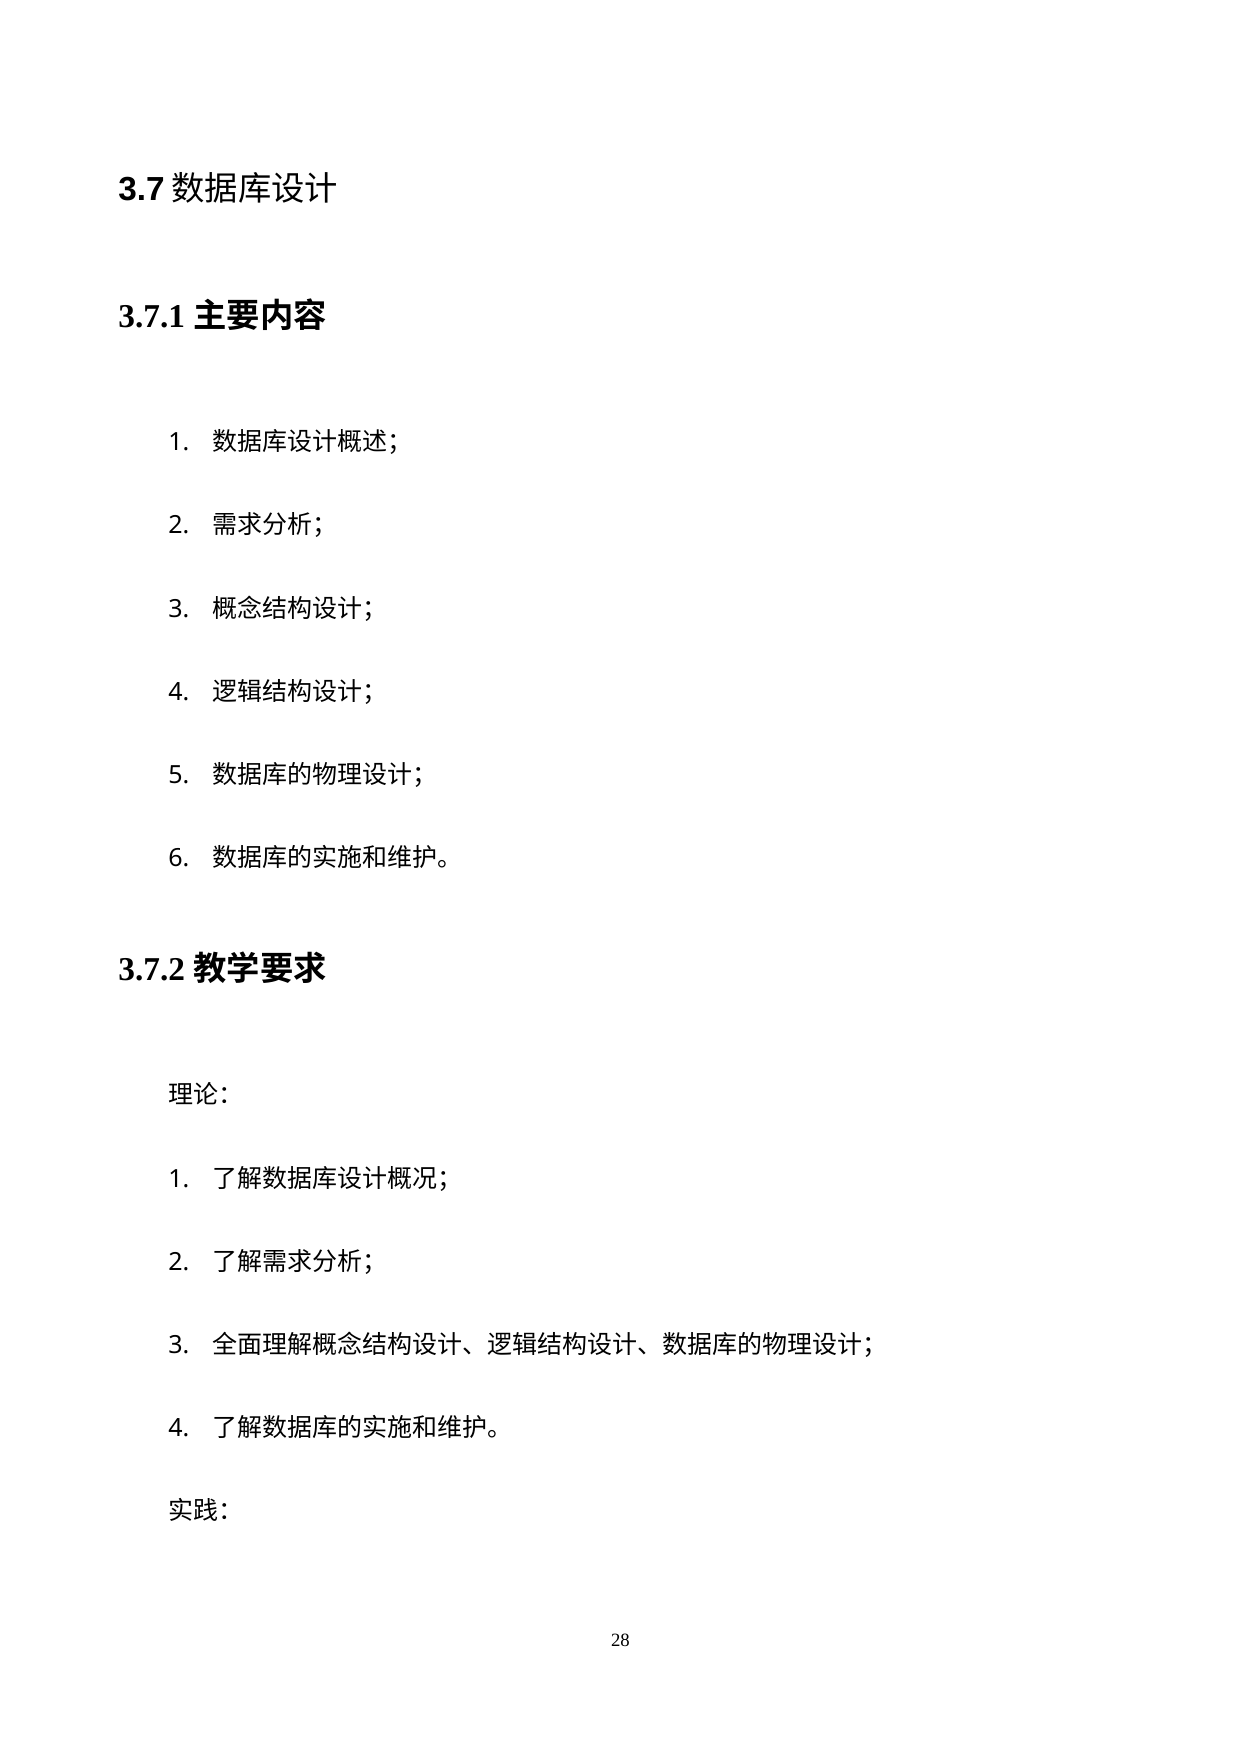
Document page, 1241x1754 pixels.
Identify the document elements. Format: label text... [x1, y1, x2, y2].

subtitle 3.7数据库设计 [118, 153, 1122, 218]
list 逻辑结构设计； [168, 657, 1122, 722]
text 实践： [168, 1476, 1122, 1541]
subtitle 3.7.1 主要内容 [118, 280, 1122, 345]
list 了解需求分析； [168, 1227, 1122, 1292]
subtitle 3.7.2 教学要求 [118, 933, 1122, 998]
text 理论： [168, 1061, 1122, 1126]
list 数据库的实施和维护。 [168, 823, 1122, 888]
list 全面理解概念结构设计、逻辑结构设计、数据库的物理设计； [168, 1310, 1122, 1375]
list 了解数据库设计概况； [168, 1144, 1122, 1209]
list 概念结构设计； [168, 574, 1122, 639]
list 数据库的物理设计； [168, 740, 1122, 805]
list 需求分析； [168, 491, 1122, 556]
list 了解数据库的实施和维护。 [168, 1393, 1122, 1458]
list 数据库设计概述； [168, 407, 1122, 472]
